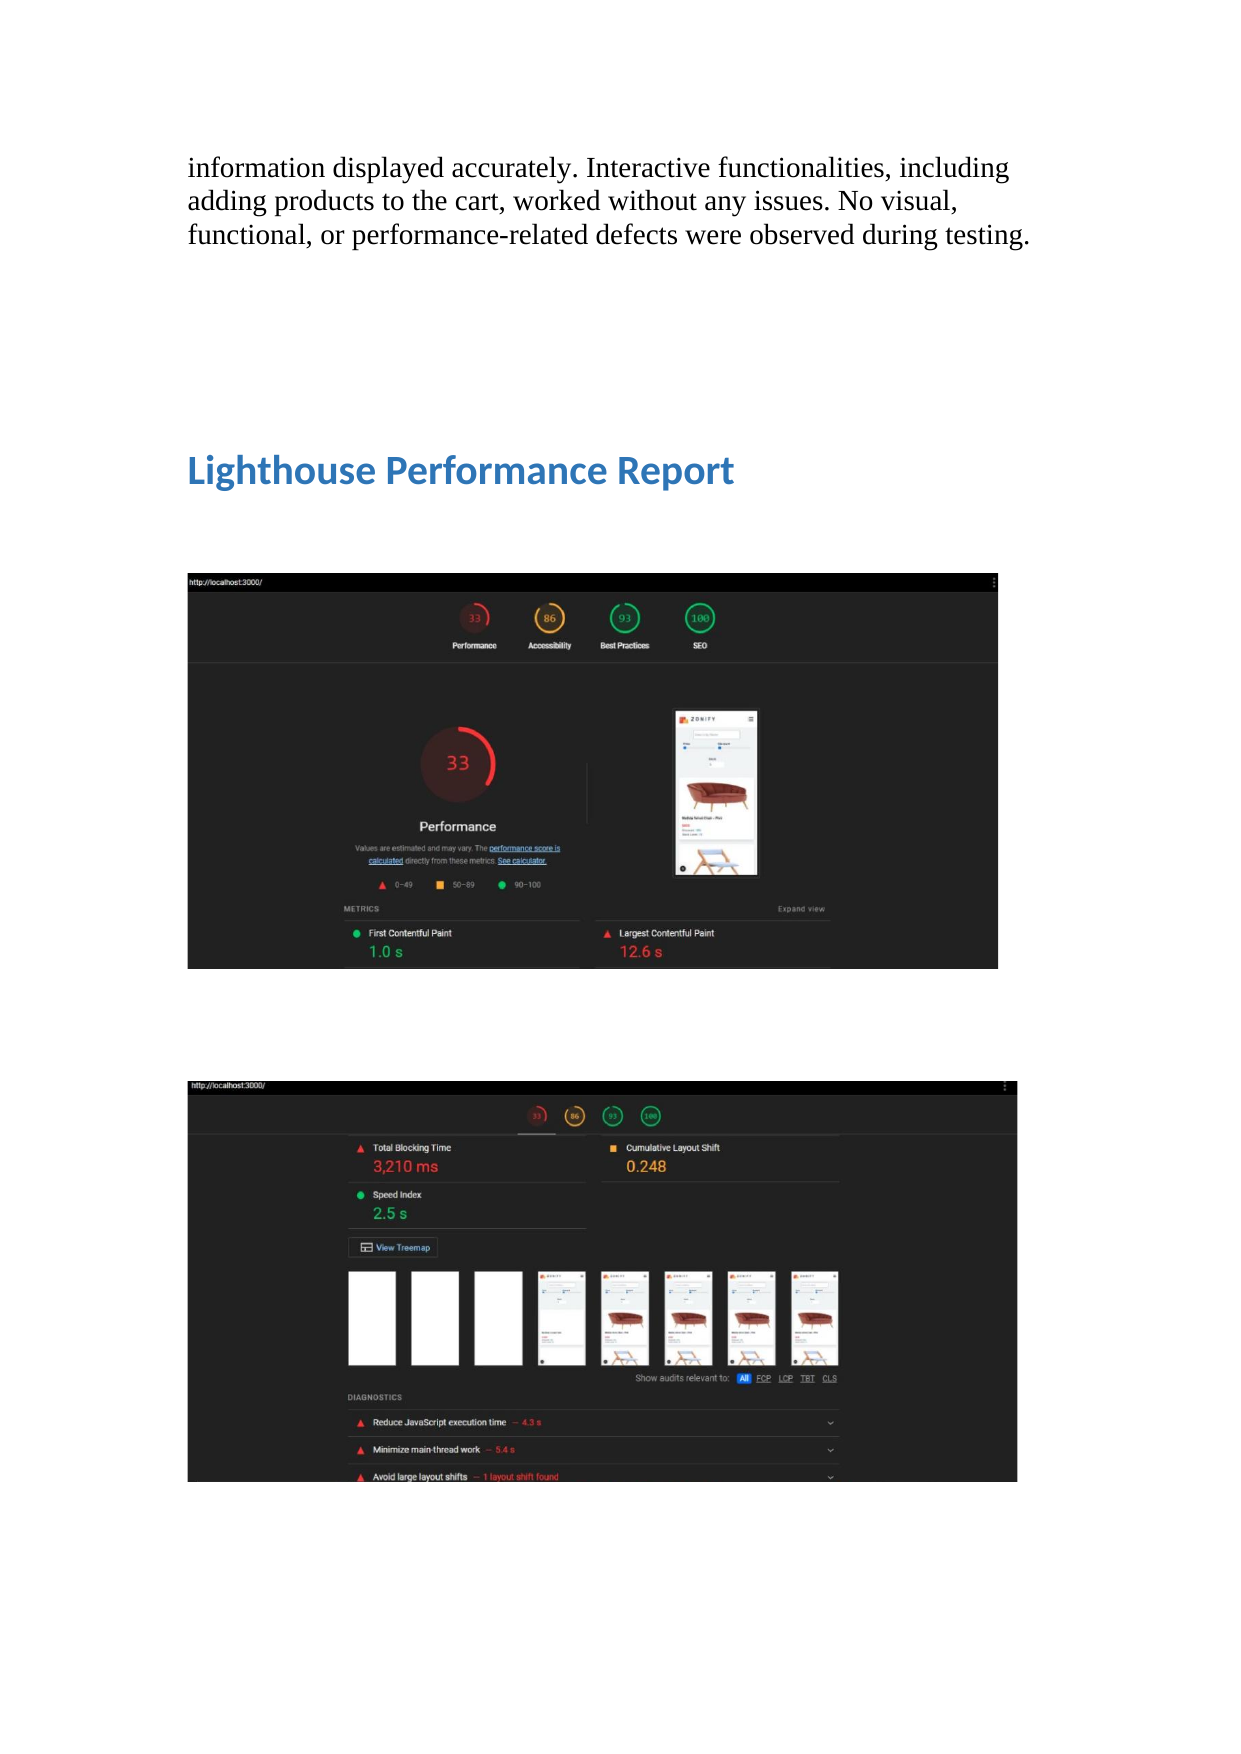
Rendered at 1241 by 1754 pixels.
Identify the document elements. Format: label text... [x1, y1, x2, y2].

picture [187, 1081, 1018, 1482]
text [187, 150, 1053, 251]
picture [187, 573, 999, 969]
